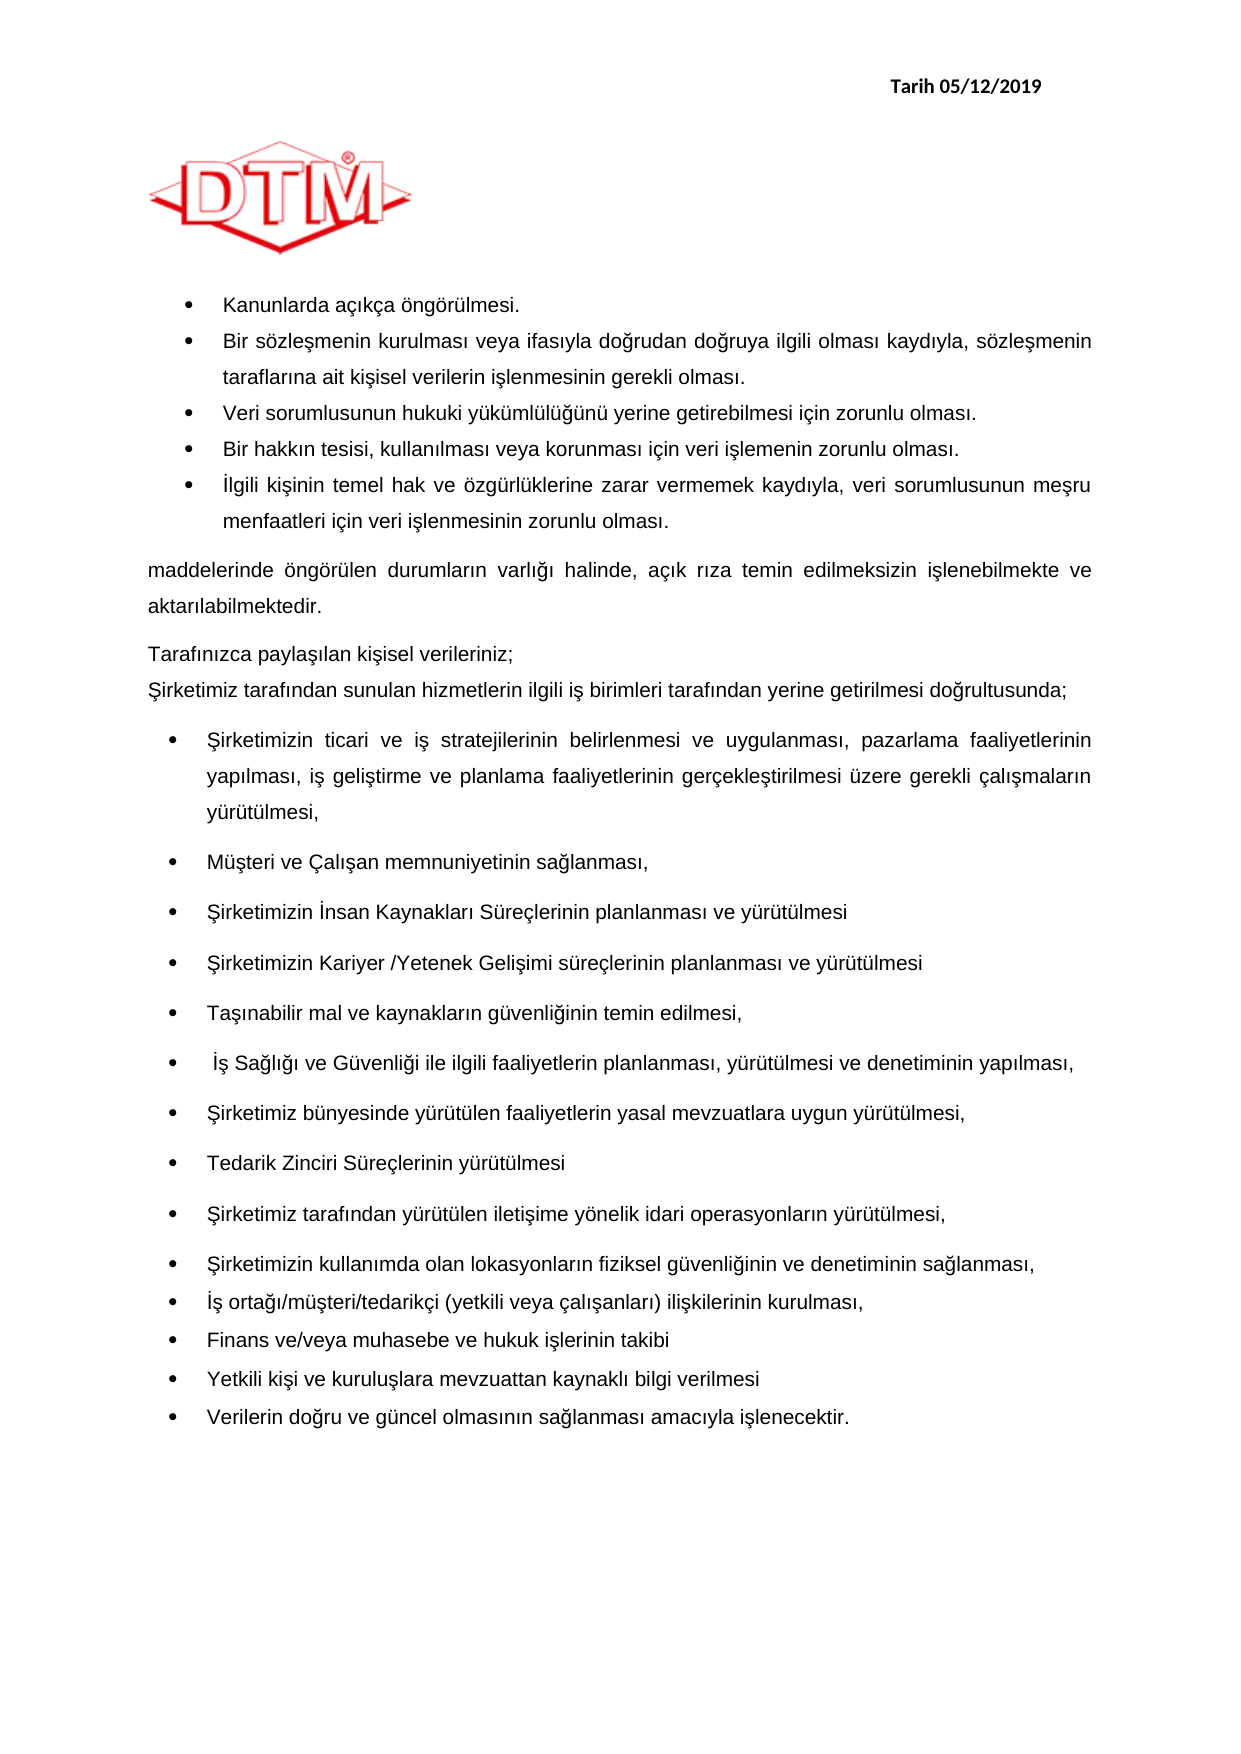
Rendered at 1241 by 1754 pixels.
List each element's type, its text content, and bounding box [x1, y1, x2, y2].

list İlgili kişinin temel hak ve özgürlüklerine zarar vermemek kaydıyla, veri sorumlusunun meşru menfaatleri için veri işlenmesinin zorunlu olması. [185, 473, 1093, 533]
list Şirketimizin Kariyer /Yetenek Gelişimi süreçlerinin planlanması ve yürütülmesi [169, 950, 1093, 974]
text maddelerinde öngörülen durumların varlığı halinde, açık rıza temin edilmeksizin işlenebilmekte ve aktarılabilmektedir. [148, 557, 1093, 617]
list Bir sözleşmenin kurulması veya ifasıyla doğrudan doğruya ilgili olması kaydıyla, sözleşmenin taraflarına ait kişisel verilerin işlenmesinin gerekli olması. [185, 329, 1093, 389]
list Şirketimizin ticari ve iş stratejilerinin belirlenmesi ve uygulanması, pazarlama faaliyetlerinin yapılması, iş geliştirme ve planlama faaliyetlerinin gerçekleştirilmesi üzere gerekli çalışmaların yürütülmesi, [169, 728, 1093, 824]
text Tarafınızca paylaşılan kişisel verileriniz; [148, 642, 1093, 666]
list Verilerin doğru ve güncel olmasının sağlanması amacıyla işlenecektir. [169, 1404, 1093, 1429]
text Şirketimiz tarafından sunulan hizmetlerin ilgili iş birimleri tarafından yerine getirilmesi doğrultusunda; [148, 678, 1093, 702]
list Finans ve/veya muhasebe ve hukuk işlerinin takibi [169, 1328, 1093, 1352]
list Müşteri ve Çalışan memnuniyetinin sağlanması, [169, 850, 1093, 874]
list İş Sağlığı ve Güvenliği ile ilgili faaliyetlerin planlanması, yürütülmesi ve denetiminin yapılması, [169, 1051, 1093, 1075]
list Şirketimiz bünyesinde yürütülen faaliyetlerin yasal mevzuatlara uygun yürütülmesi, [169, 1101, 1093, 1125]
list Veri sorumlusunun hukuki yükümlülüğünü yerine getirebilmesi için zorunlu olması. [185, 401, 1093, 425]
picture [147, 123, 414, 277]
list Taşınabilir mal ve kaynakların güvenliğinin temin edilmesi, [169, 1001, 1093, 1025]
list Yetkili kişi ve kuruluşlara mevzuattan kaynaklı bilgi verilmesi [169, 1366, 1093, 1390]
list Kanunlarda açıkça öngörülmesi. [185, 293, 1093, 317]
list İş ortağı/müşteri/tedarikçi (yetkili veya çalışanları) ilişkilerinin kurulması, [169, 1290, 1093, 1314]
list Şirketimiz tarafından yürütülen iletişime yönelik idari operasyonların yürütülmesi, [169, 1201, 1093, 1226]
list Şirketimizin kullanımda olan lokasyonların fiziksel güvenliğinin ve denetiminin sağlanması, [169, 1252, 1093, 1276]
list Bir hakkın tesisi, kullanılması veya korunması için veri işlemenin zorunlu olması. [185, 437, 1093, 461]
list Tedarik Zinciri Süreçlerinin yürütülmesi [169, 1151, 1093, 1175]
list Şirketimizin İnsan Kaynakları Süreçlerinin planlanması ve yürütülmesi [169, 900, 1093, 924]
